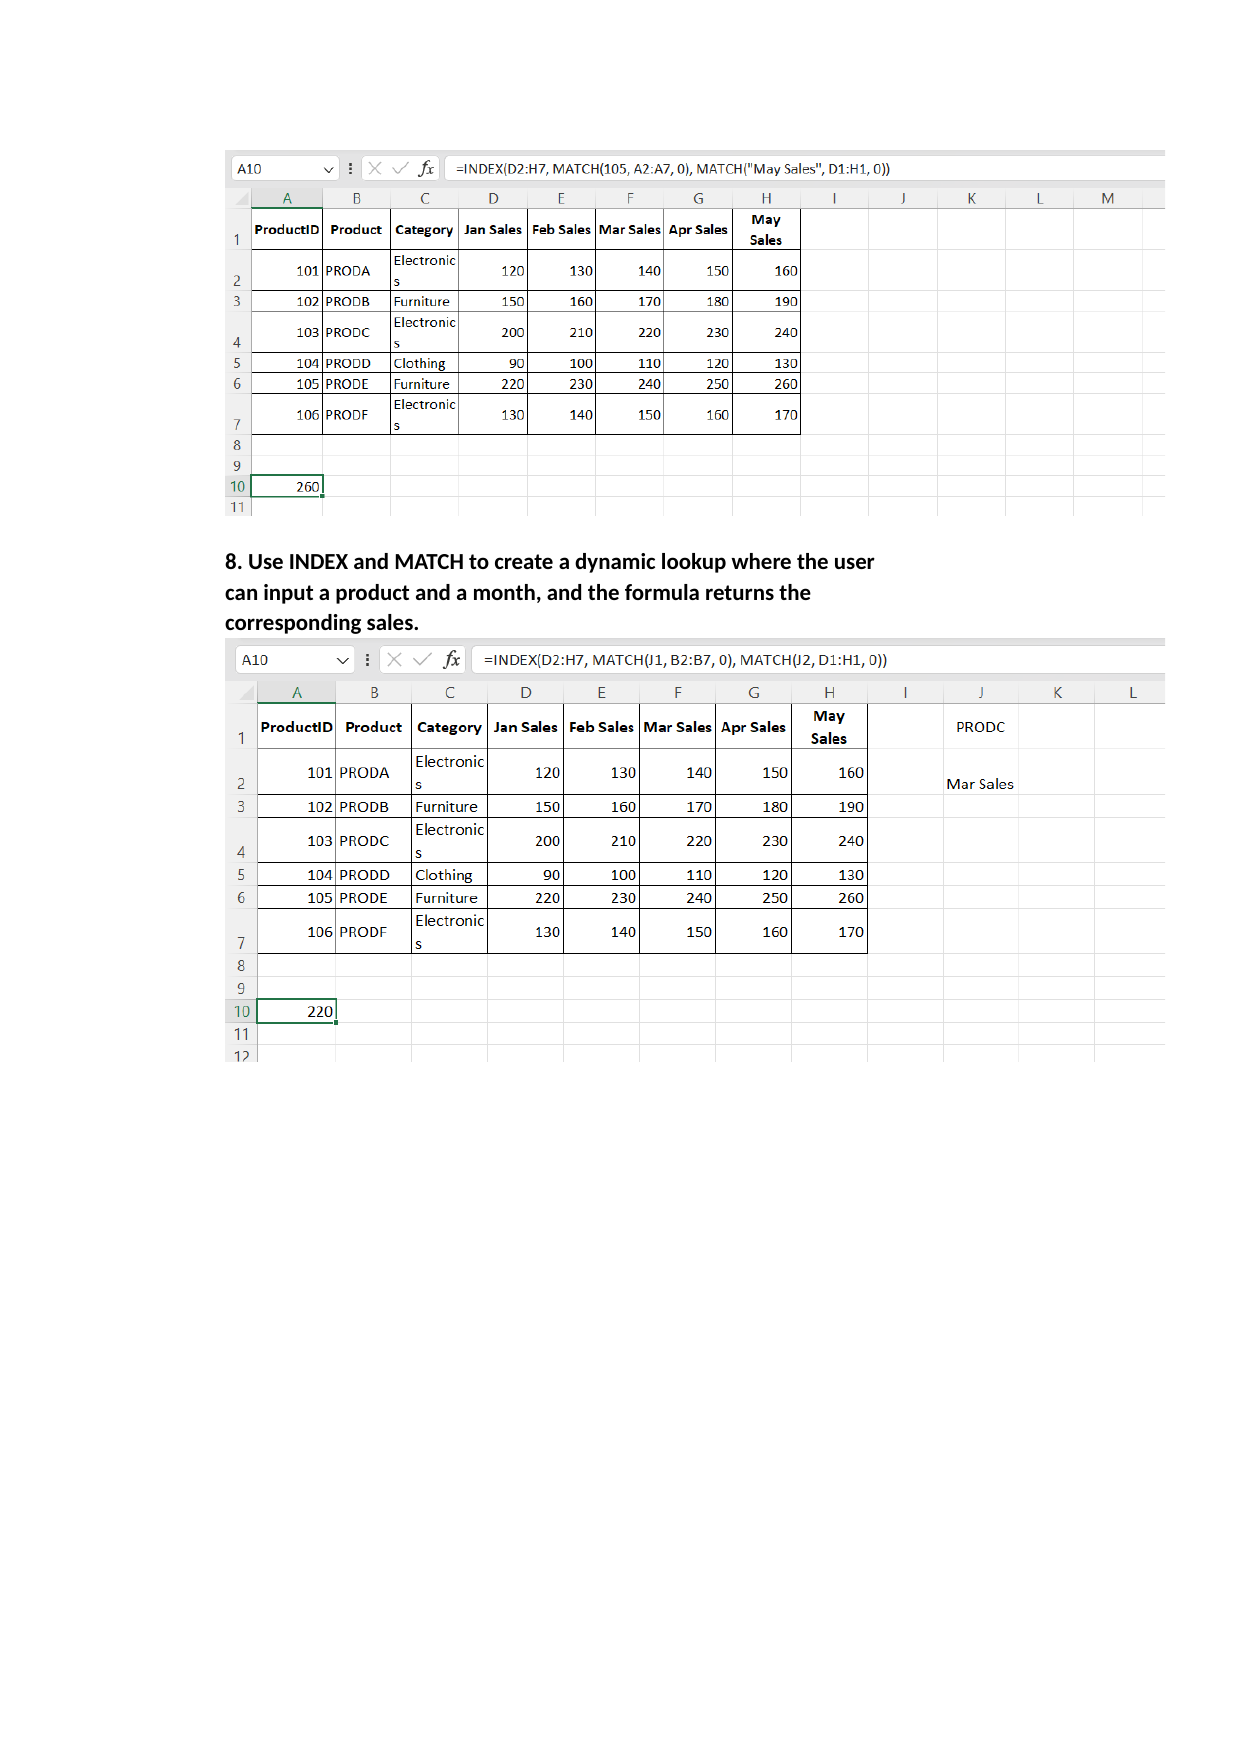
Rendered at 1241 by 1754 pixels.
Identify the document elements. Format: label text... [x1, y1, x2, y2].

picture [225, 150, 1166, 516]
picture [225, 638, 1166, 1062]
list corresponding sales. [225, 608, 1090, 636]
list 8. Use INDEX and MATCH to create a dynamic lookup where the user [225, 547, 1090, 576]
list can input a product and a month, and the formula returns the [225, 578, 1090, 606]
